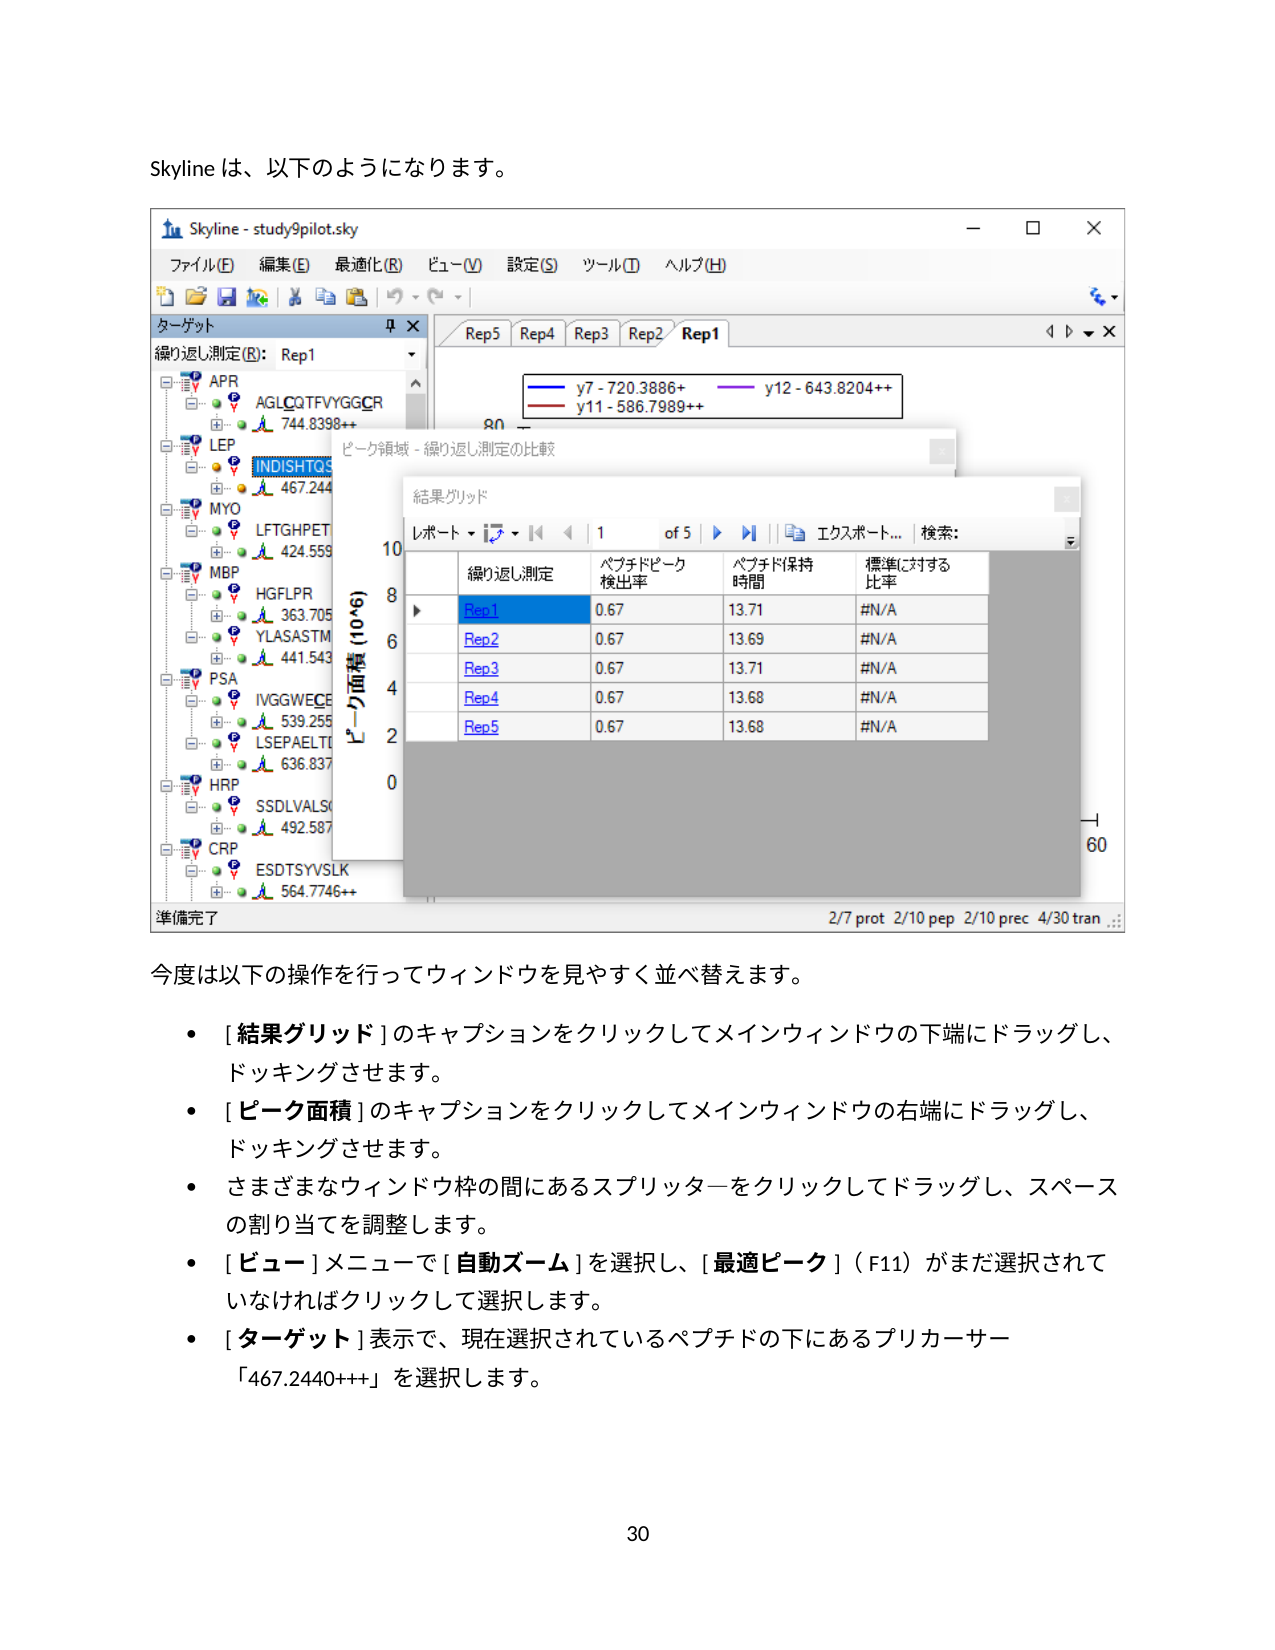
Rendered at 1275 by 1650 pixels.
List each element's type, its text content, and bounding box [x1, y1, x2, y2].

text 今度は以下の操作を行ってウィンドウを見やすく並べ替えます。 [150, 957, 1125, 991]
list [ 結果グリッド ] のキャプションをクリックしてメインウィンドウの下端にドラッグし、ドッキングさせます。 [187, 1016, 1125, 1088]
list [ ターゲット ] 表示で、現在選択されているペプチドの下にあるプリカーサー「467.2440+++」を選択します。 [187, 1321, 1125, 1393]
list [ ピーク面積 ] のキャプションをクリックしてメインウィンドウの右端にドラッグし、ドッキングさせます。 [187, 1092, 1125, 1164]
text Skylineは、以下のようになります。 [150, 150, 1125, 183]
list [ ビュー ] メニューで [ 自動ズーム ] を選択し、[ 最適ピーク ]（ F11）がまだ選択されていなければクリックして選択します。 [187, 1245, 1125, 1316]
picture [150, 208, 1125, 933]
list さまざまなウィンドウ枠の間にあるスプリッタ―をクリックしてドラッグし、スペースの割り当てを調整します。 [187, 1169, 1125, 1240]
